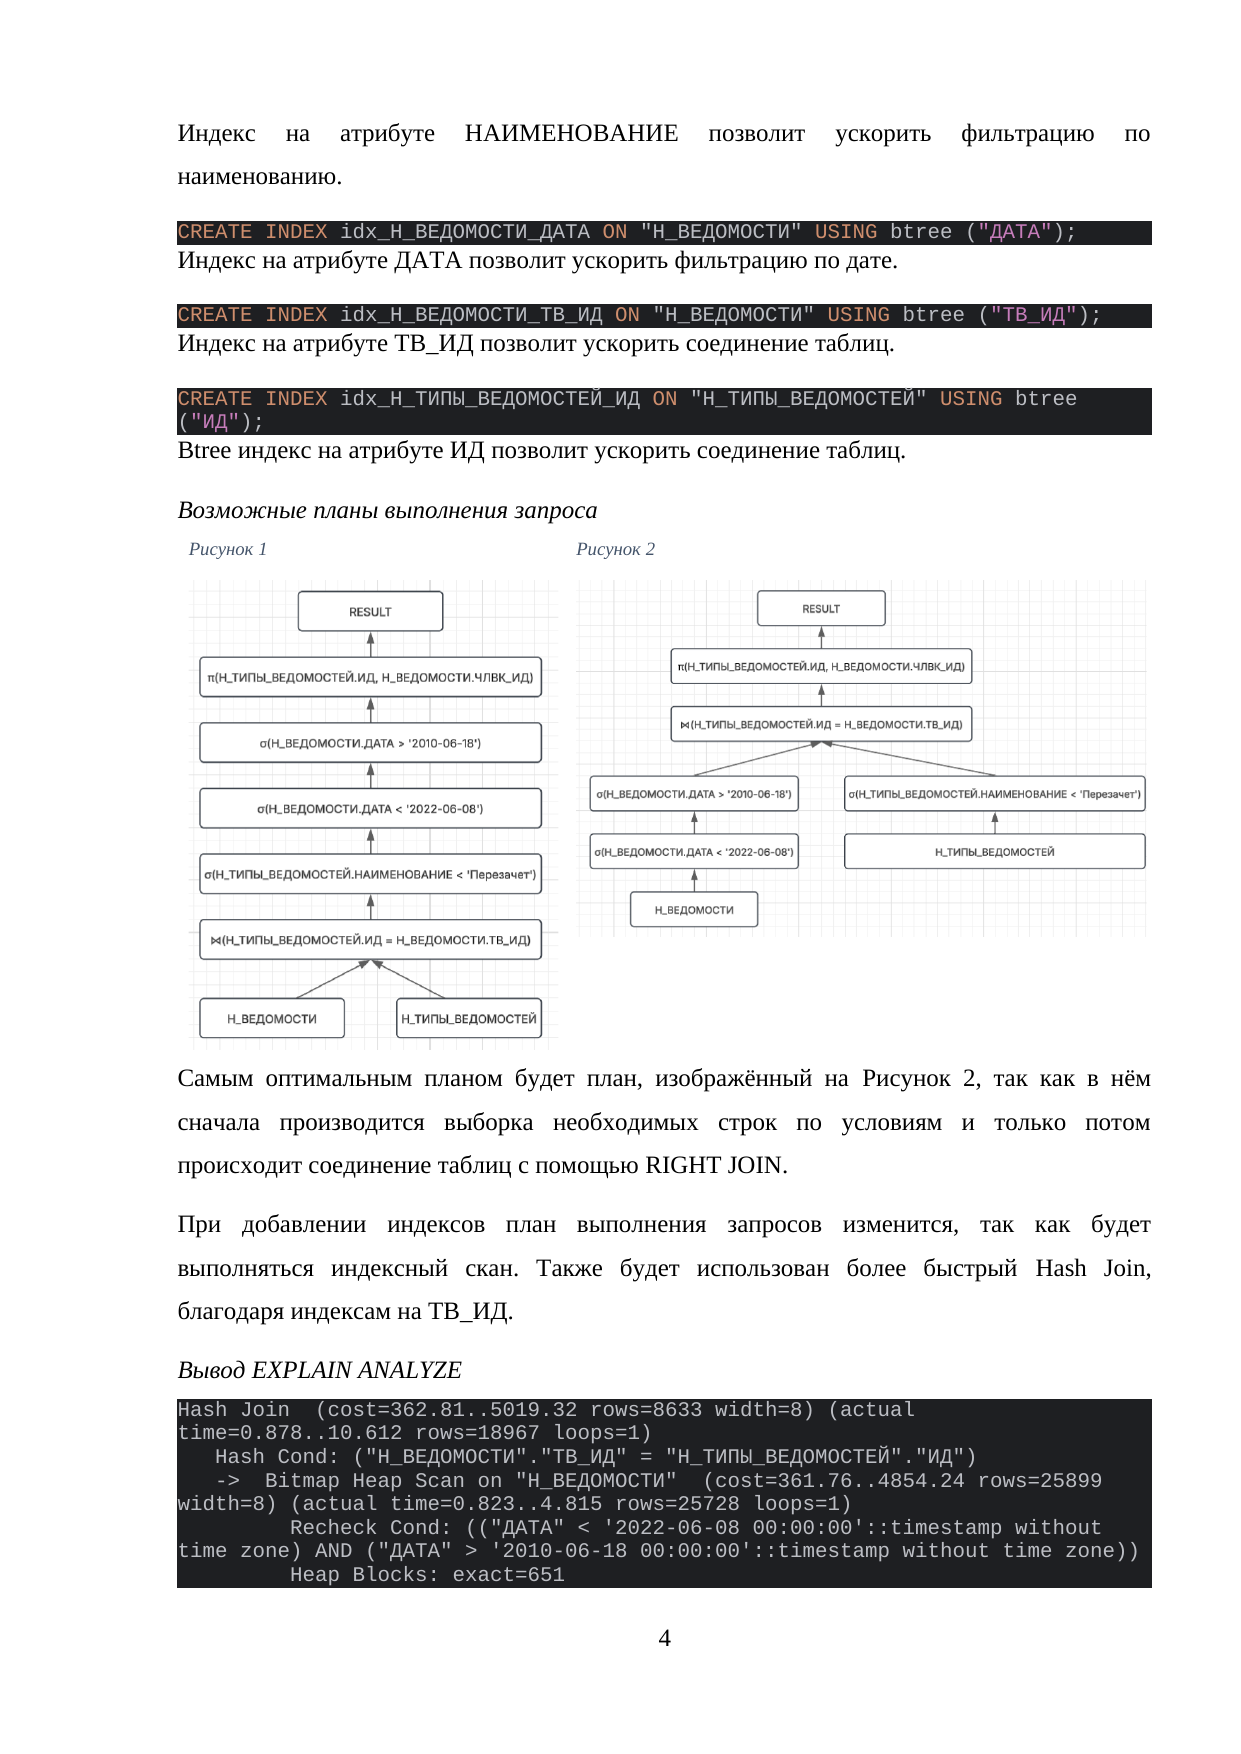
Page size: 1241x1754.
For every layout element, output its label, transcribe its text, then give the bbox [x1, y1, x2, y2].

text CREATE INDEX idx_Н_ТИПЫ_ВЕДОМОСТЕЙ_ИД ON "Н_ТИПЫ_ВЕДОМОСТЕЙ" USING btree ("ИД"); [177, 388, 1152, 435]
text Heap Blocks: exact=651 [177, 1564, 1152, 1588]
text Индекс на атрибуте НАИМЕНОВАНИЕ позволит ускорить фильтрацию по наименованию. [177, 118, 1152, 190]
text Hash Cond: ("Н_ВЕДОМОСТИ"."ТВ_ИД" = "Н_ТИПЫ_ВЕДОМОСТЕЙ"."ИД") [177, 1446, 1152, 1469]
text Вывод EXPLAIN ANALYZE [177, 1356, 1152, 1384]
text Индекс на атрибуте ДАТА позволит ускорить фильтрацию по дате. [177, 245, 1152, 273]
text -> Bitmap Heap Scan on "Н_ВЕДОМОСТИ" (cost=361.76..4854.24 rows=25899 width=8) (actual time=0.823..4.815 rows=25728 loops=1) [177, 1469, 1152, 1517]
text Hash Join (cost=362.81..5019.32 rows=8633 width=8) (actual time=0.878..10.612 rows=18967 loops=1) [177, 1399, 1152, 1446]
picture [188, 580, 559, 1050]
text Индекс на атрибуте ТВ_ИД позволит ускорить соединение таблиц. [177, 328, 1152, 357]
text CREATE INDEX idx_Н_ВЕДОМОСТИ_ДАТА ON "Н_ВЕДОМОСТИ" USING btree ("ДАТА"); [177, 221, 1152, 245]
text Btree индекс на атрибуте ИД позволит ускорить соединение таблиц. [177, 435, 1152, 464]
text Самым оптимальным планом будет план, изображённый на Рисунок 2, так как в нём сначала производится выборка необходимых строк по условиям и только потом происходит соединение таблиц с помощью RIGHT JOIN. [177, 1063, 1152, 1178]
text При добавлении индексов план выполнения запросов изменится, так как будет выполняться индексный скан. Также будет использован более быстрый Hash Join, благодаря индексам на ТВ_ИД. [177, 1209, 1152, 1324]
text CREATE INDEX idx_Н_ВЕДОМОСТИ_ТВ_ИД ON "Н_ВЕДОМОСТИ" USING btree ("ТВ_ИД"); [177, 304, 1152, 328]
text Возможные планы выполнения запроса [177, 495, 1152, 524]
picture [576, 580, 1147, 937]
text Recheck Cond: (("ДАТА" < '2022-06-08 00:00:00'::timestamp without time zone) AND ("ДАТА" > '2010-06-18 00:00:00'::timestamp without time zone)) [177, 1517, 1152, 1564]
